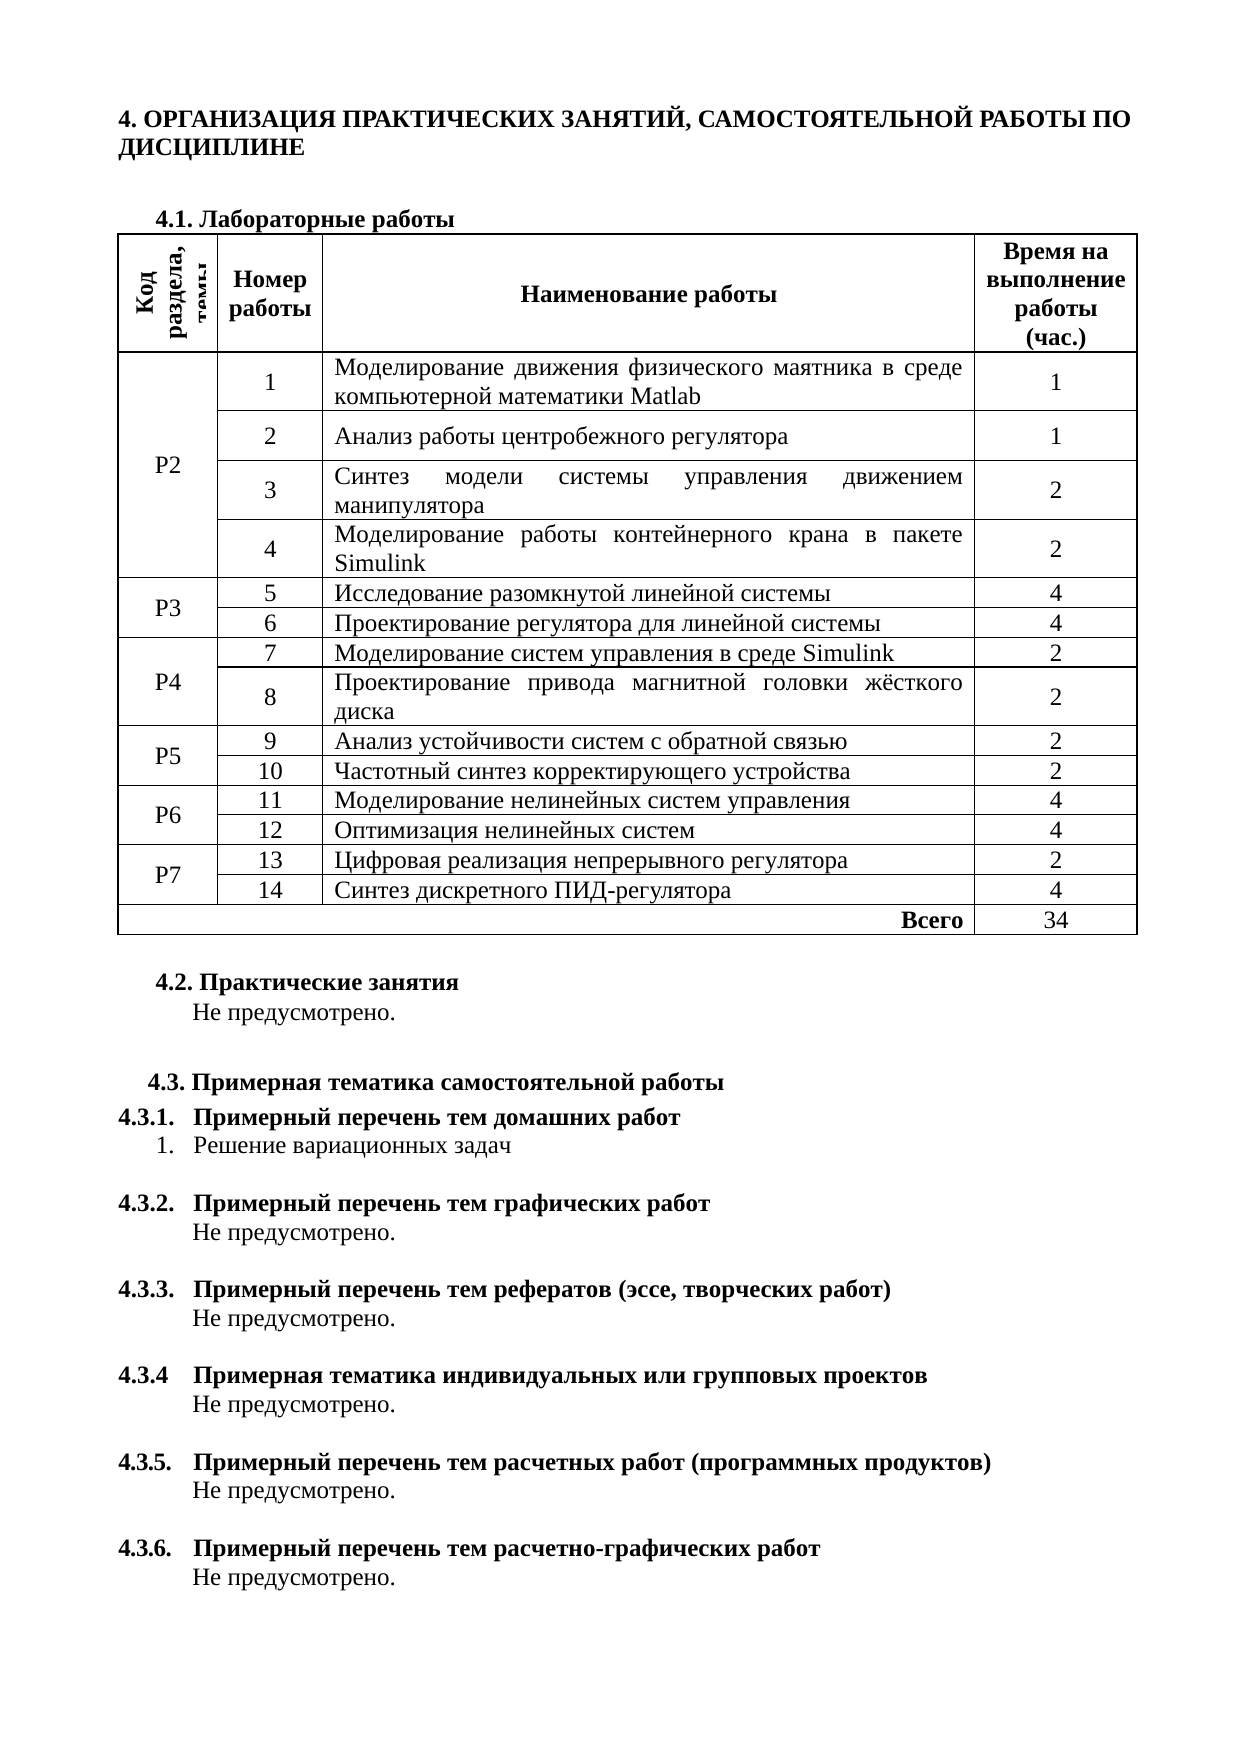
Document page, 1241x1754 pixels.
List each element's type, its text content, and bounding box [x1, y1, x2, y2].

table_cell Исследование разомкнутой линейной системы [323, 578, 974, 607]
table_cell 5 [218, 578, 322, 607]
table_cell 10 [218, 756, 322, 784]
table_cell Синтез дискретного ПИД-регулятора [323, 875, 974, 904]
table_cell 7 [218, 638, 322, 666]
table_cell 4 [975, 608, 1136, 637]
table_cell P7 [119, 845, 217, 904]
table_cell Моделирование нелинейных систем управления [323, 786, 974, 814]
table_cell 2 [218, 411, 322, 460]
table_cell Анализ устойчивости систем с обратной связью [323, 726, 974, 755]
table_cell 8 [218, 668, 322, 725]
table_cell 11 [218, 786, 322, 814]
table_cell 4 [218, 520, 322, 577]
table_cell 6 [218, 608, 322, 637]
table_cell Оптимизация нелинейных систем [323, 815, 974, 844]
table_cell 2 [975, 756, 1136, 784]
table_cell 2 [975, 638, 1136, 666]
table_cell 9 [218, 726, 322, 755]
table_cell 2 [975, 520, 1136, 577]
table_cell 12 [218, 815, 322, 844]
subtitle Примерный перечень тем расчетных работ (программных продуктов) [118, 1447, 1152, 1476]
table_cell Моделирование работы контейнерного крана в пакете Simulink [323, 520, 974, 577]
table_header Номер работы [218, 235, 322, 351]
table_cell 1 [975, 411, 1136, 460]
subtitle Практические занятия [155, 963, 1152, 997]
table_cell Анализ работы центробежного регулятора [323, 411, 974, 460]
table_cell P5 [119, 726, 217, 784]
subtitle Лабораторные работы [155, 200, 1152, 233]
table_cell Проектирование привода магнитной головки жёсткого диска [323, 668, 974, 725]
table_cell 2 [975, 461, 1136, 518]
table_cell Моделирование систем управления в среде Simulink [323, 638, 974, 666]
table_cell 4 [975, 815, 1136, 844]
table_cell 2 [975, 668, 1136, 725]
subtitle Примерный перечень тем рефератов (эссе, творческих работ) [118, 1274, 1152, 1303]
text 4.3. Примерная тематика самостоятельной работы [148, 1067, 1152, 1096]
text Не предусмотрено. [192, 1562, 1152, 1591]
table_cell 2 [975, 845, 1136, 874]
table_cell 3 [218, 461, 322, 518]
subtitle 4. ОРГАНИЗАЦИЯ ПРАКТИЧЕСКИХ ЗАНЯТИЙ, САМОСТОЯТЕЛЬНОЙ РАБОТЫ ПО ДИСЦИПЛИНЕ [118, 104, 1152, 161]
text Не предусмотрено. [192, 1217, 1152, 1246]
table_cell 2 [975, 726, 1136, 755]
table_cell 4 [975, 875, 1136, 904]
subtitle Примерный перечень тем домашних работ [118, 1102, 1152, 1131]
table_cell Моделирование движения физического маятника в среде компьютерной математики Matlab [323, 353, 974, 410]
table_cell P2 [119, 353, 217, 577]
text Не предусмотрено. [192, 1303, 1152, 1332]
subtitle Примерный перечень тем расчетно-графических работ [118, 1533, 1152, 1562]
table_cell P3 [119, 578, 217, 637]
table_cell Частотный синтез корректирующего устройства [323, 756, 974, 784]
table_cell 13 [218, 845, 322, 874]
table_cell 1 [218, 353, 322, 410]
table_header Наименование работы [323, 235, 974, 351]
table_cell Синтез модели системы управления движением манипулятора [323, 461, 974, 518]
table_header Код раздела, темы [119, 235, 217, 351]
table_cell Проектирование регулятора для линейной системы [323, 608, 974, 637]
table_cell 34 [975, 905, 1136, 933]
text Не предусмотрено. [192, 1389, 1152, 1418]
table_cell 4 [975, 786, 1136, 814]
text Не предусмотрено. [192, 1476, 1152, 1504]
table_cell 1 [975, 353, 1136, 410]
table_cell 4 [975, 578, 1136, 607]
table_header Время на выполнение работы (час.) [975, 235, 1136, 351]
subtitle Примерный перечень тем графических работ [118, 1188, 1152, 1217]
subtitle Решение вариационных задач [156, 1131, 1152, 1159]
table_cell Всего [119, 905, 974, 933]
table_cell P4 [119, 638, 217, 725]
table_cell Цифровая реализация непрерывного регулятора [323, 845, 974, 874]
text Не предусмотрено. [192, 997, 1152, 1026]
table_cell P6 [119, 786, 217, 844]
table_cell 14 [218, 875, 322, 904]
text 4.3.4 Примерная тематика индивидуальных или групповых проектов [118, 1361, 1152, 1389]
